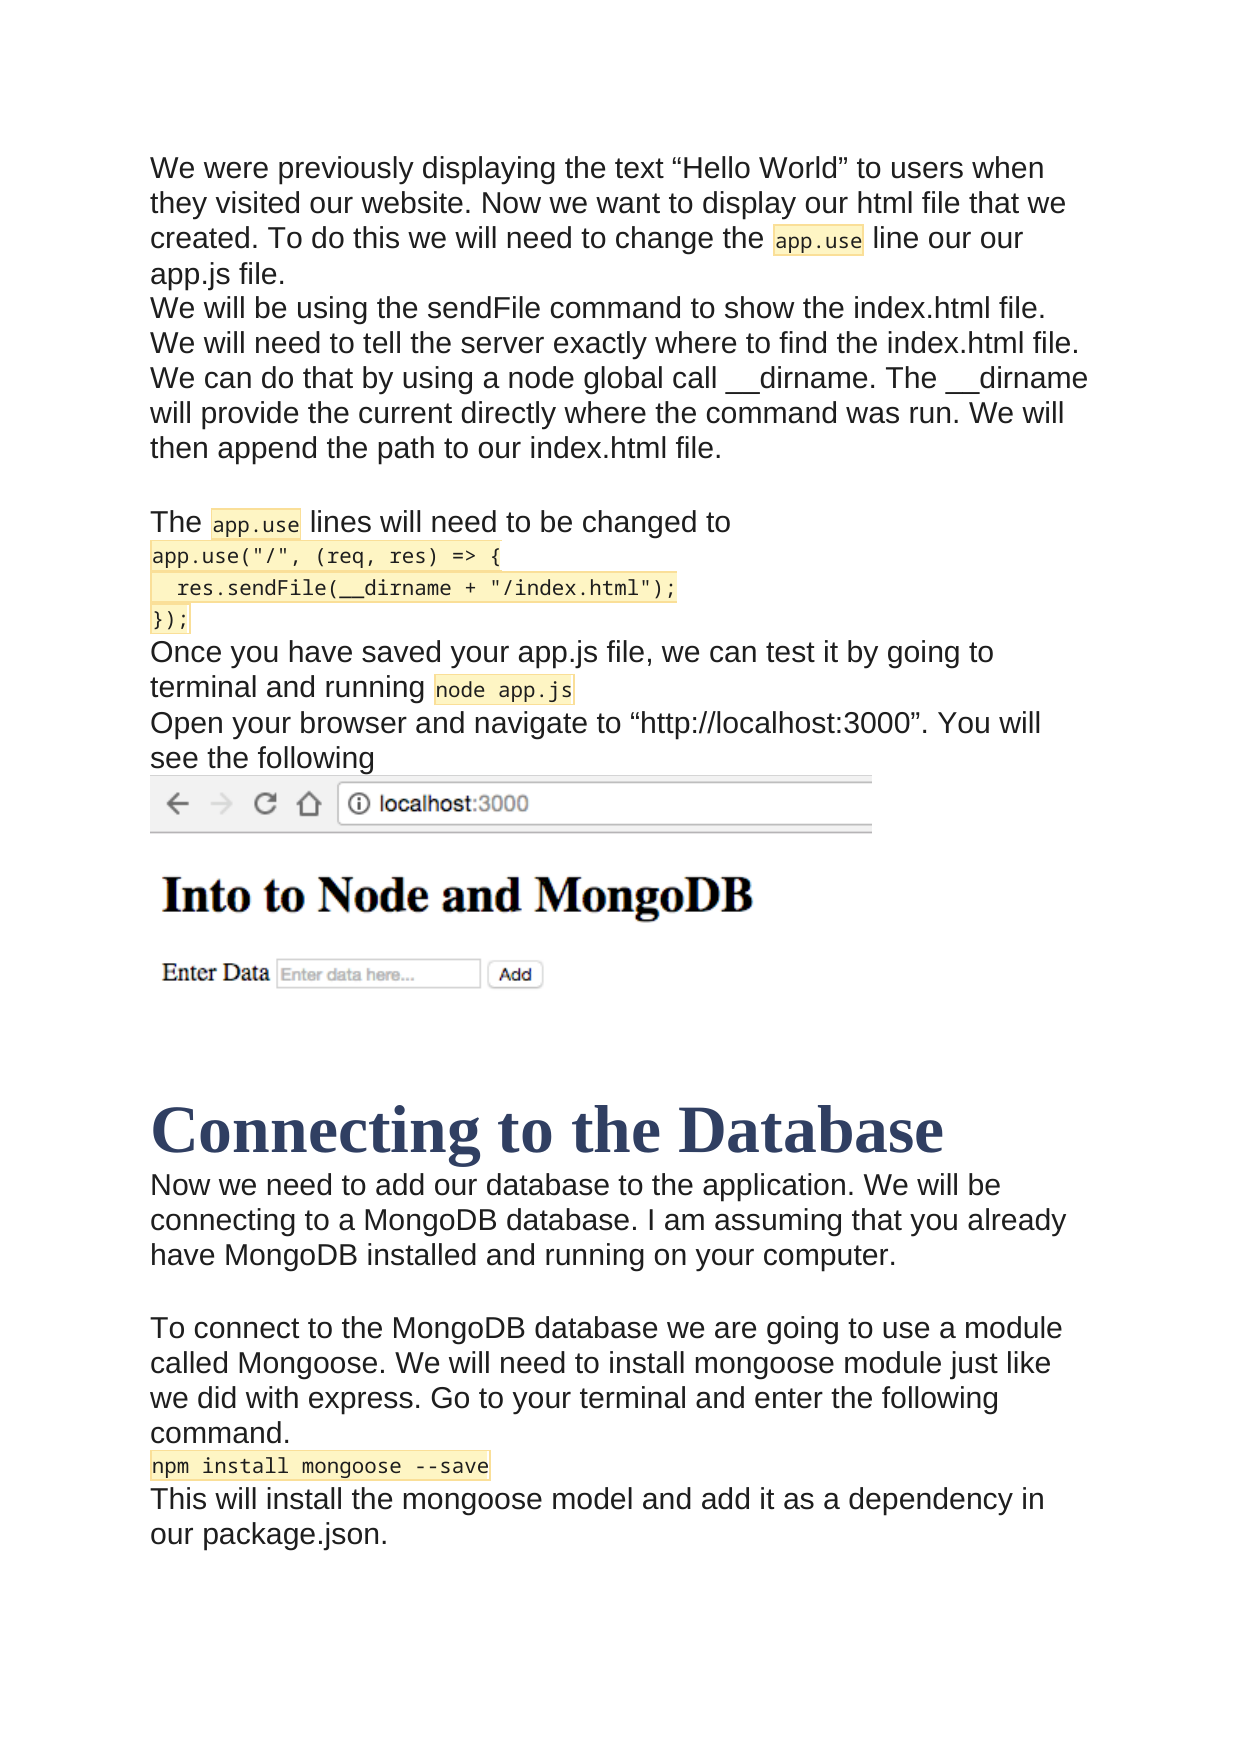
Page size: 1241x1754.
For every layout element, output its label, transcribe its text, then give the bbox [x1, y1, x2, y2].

text This will install the mongoose model and add it as a dependency in our package.json. [150, 1481, 1090, 1551]
text To connect to the MongoDB database we are going to use a module called Mongoose. We will need to install mongoose module just like we did with express. Go to your terminal and enter the following command. npm install mongoose --save [150, 1310, 1090, 1481]
text Now we need to add our database to the application. We will be connecting to a MongoDB database. I am assuming that you already have MongoDB installed and running on your computer. [150, 1167, 1090, 1271]
text The app.use lines will need to be changed to app.use("/", (req, res) => { res.sendFile(__dirname + "/index.html"); }); [150, 503, 1090, 634]
text Once you have saved your app.js file, we can test it by going to terminal and running node app.js [150, 634, 1090, 705]
text We were previously displaying the text “Hello World” to users when they visited our website. Now we want to display our html file that we created. To do this we will need to change the app.use line our our app.js file. [150, 150, 1090, 291]
text We will be using the sendFile command to show the index.html file. We will need to tell the server exactly where to find the index.html file. We can do that by using a node global call __dirname. The __dirname will provide the current directly where the command was run. We will then append the path to our index.html file. [150, 291, 1090, 464]
text Connecting to the Database [150, 1089, 1090, 1167]
picture [150, 775, 872, 1089]
